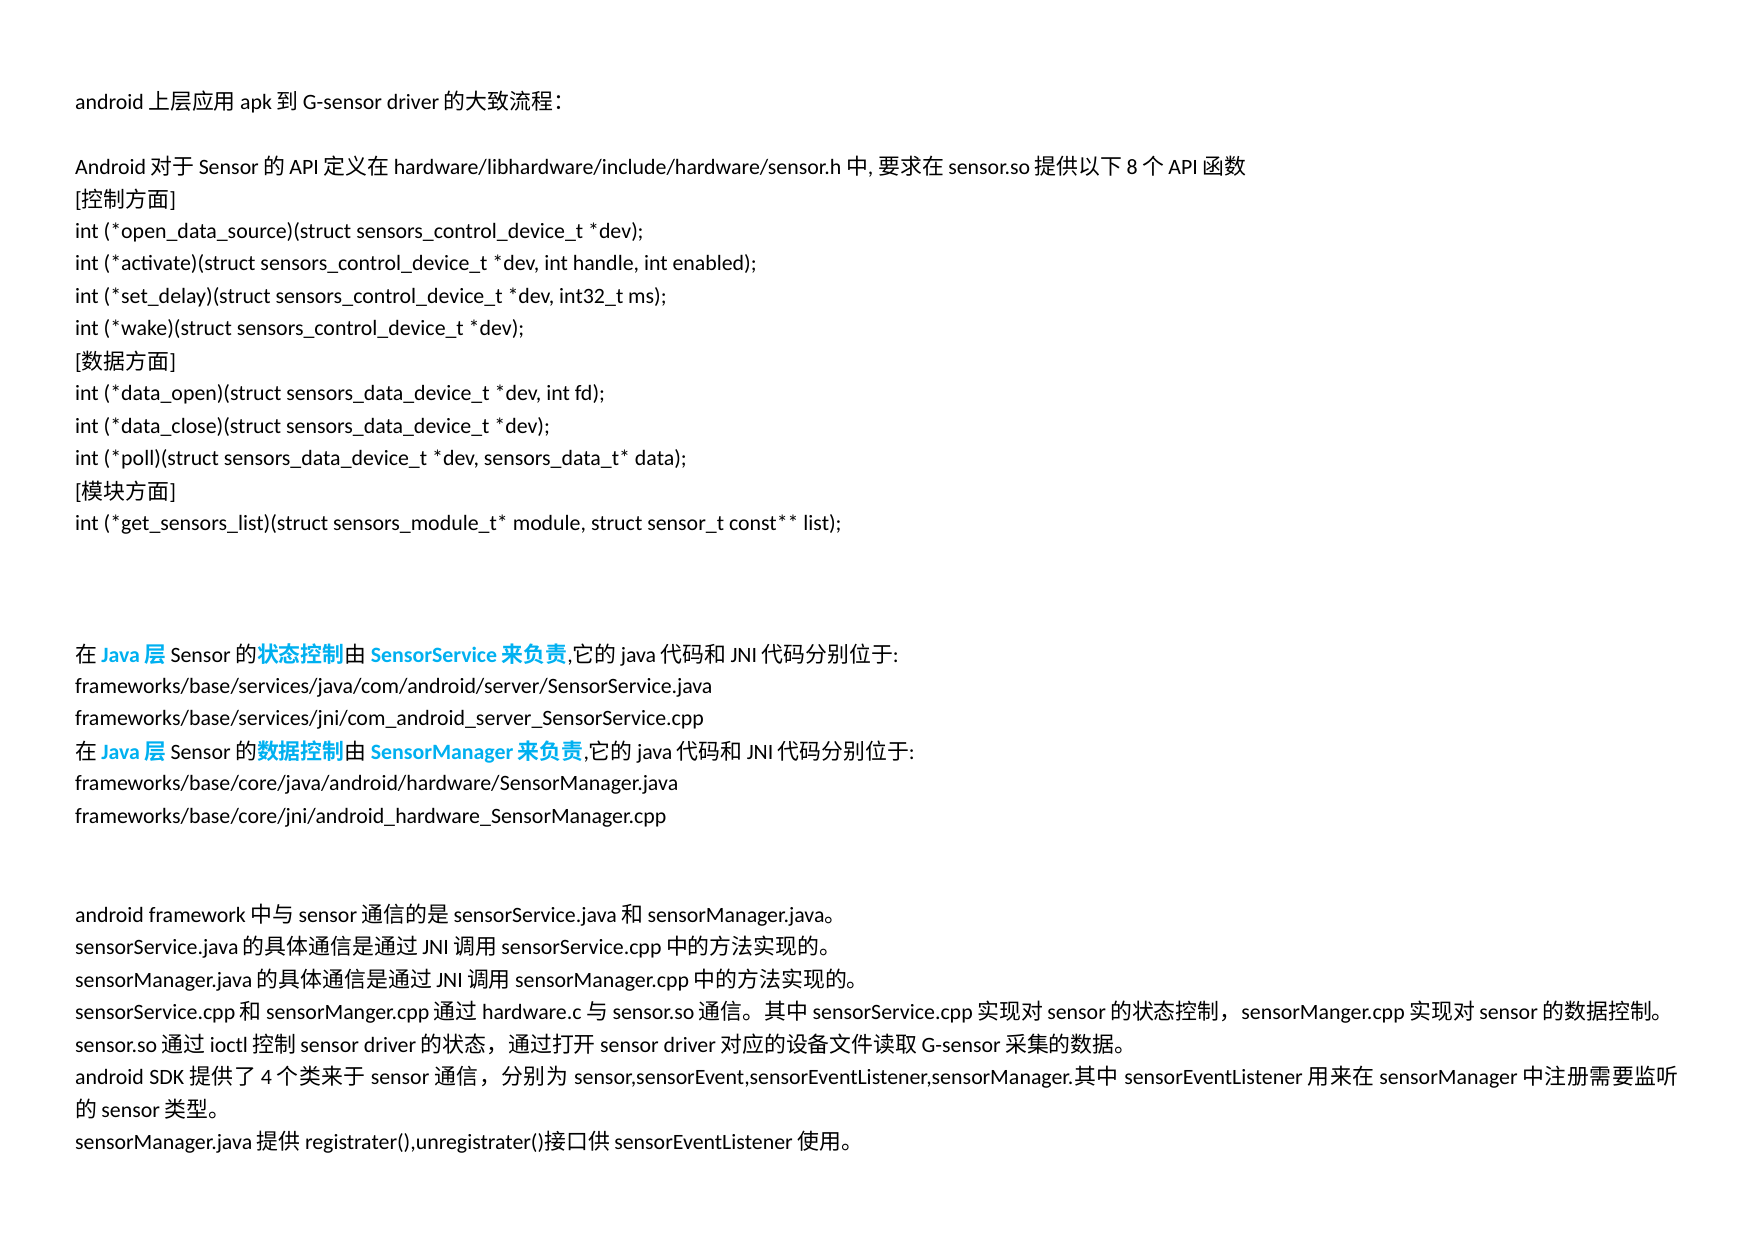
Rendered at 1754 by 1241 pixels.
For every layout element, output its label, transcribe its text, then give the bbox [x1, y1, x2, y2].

text android上层应用apk到G-sensor driver的大致流程： [75, 84, 1679, 116]
text 在Java层Sensor的状态控制由SensorService来负责,它的java代码和JNI代码分别位于: [75, 636, 1679, 669]
text int (*activate)(struct sensors_control_device_t *dev, int handle, int enabled); [75, 246, 1679, 279]
text sensorService.java的具体通信是通过JNI调用sensorService.cpp中的方法实现的。 [75, 929, 1679, 961]
text int (*get_sensors_list)(struct sensors_module_t* module, struct sensor_t const** list); [75, 506, 1679, 539]
text android framework中与sensor通信的是sensorService.java和sensorManager.java。 [75, 896, 1679, 929]
text sensorManager.java提供registrater(),unregistrater()接口供sensorEventListener使用。 [75, 1124, 1679, 1156]
text 在Java层Sensor的数据控制由SensorManager来负责,它的java代码和JNI代码分别位于: [75, 734, 1679, 766]
text frameworks/base/core/jni/android_hardware_SensorManager.cpp [75, 799, 1679, 831]
text [控制方面] [75, 181, 1679, 214]
text frameworks/base/services/java/com/android/server/SensorService.java [75, 669, 1679, 701]
text sensorService.cpp和sensorManger.cpp通过hardware.c与sensor.so通信。其中sensorService.cpp实现对sensor的状态控制，sensorManger.cpp实现对sensor的数据控制。 [75, 994, 1679, 1026]
text android SDK提供了4个类来于sensor通信，分别为 sensor,sensorEvent,sensorEventListener,sensorManager.其中 sensorEventListener用来在sensorManager中注册需要监听的sensor类型。 [75, 1059, 1679, 1124]
text int (*open_data_source)(struct sensors_control_device_t *dev); [75, 214, 1679, 246]
text [数据方面] [75, 344, 1679, 376]
text frameworks/base/core/java/android/hardware/SensorManager.java [75, 766, 1679, 799]
text Android对于Sensor的API定义在 hardware/libhardware/include/hardware/sensor.h中, 要求在sensor.so提供以下8个API函数 [75, 149, 1679, 181]
text int (*data_close)(struct sensors_data_device_t *dev); [75, 409, 1679, 441]
text int (*wake)(struct sensors_control_device_t *dev); [75, 311, 1679, 344]
text int (*data_open)(struct sensors_data_device_t *dev, int fd); [75, 376, 1679, 409]
text int (*poll)(struct sensors_data_device_t *dev, sensors_data_t* data); [75, 441, 1679, 474]
text frameworks/base/services/jni/com_android_server_SensorService.cpp [75, 701, 1679, 734]
text sensorManager.java的具体通信是通过JNI调用sensorManager.cpp中的方法实现的。 [75, 961, 1679, 994]
text [模块方面] [75, 474, 1679, 506]
text int (*set_delay)(struct sensors_control_device_t *dev, int32_t ms); [75, 279, 1679, 311]
text sensor.so通过ioctl控制sensor driver的状态，通过打开sensor driver对应的设备文件读取G-sensor采集的数据。 [75, 1026, 1679, 1059]
